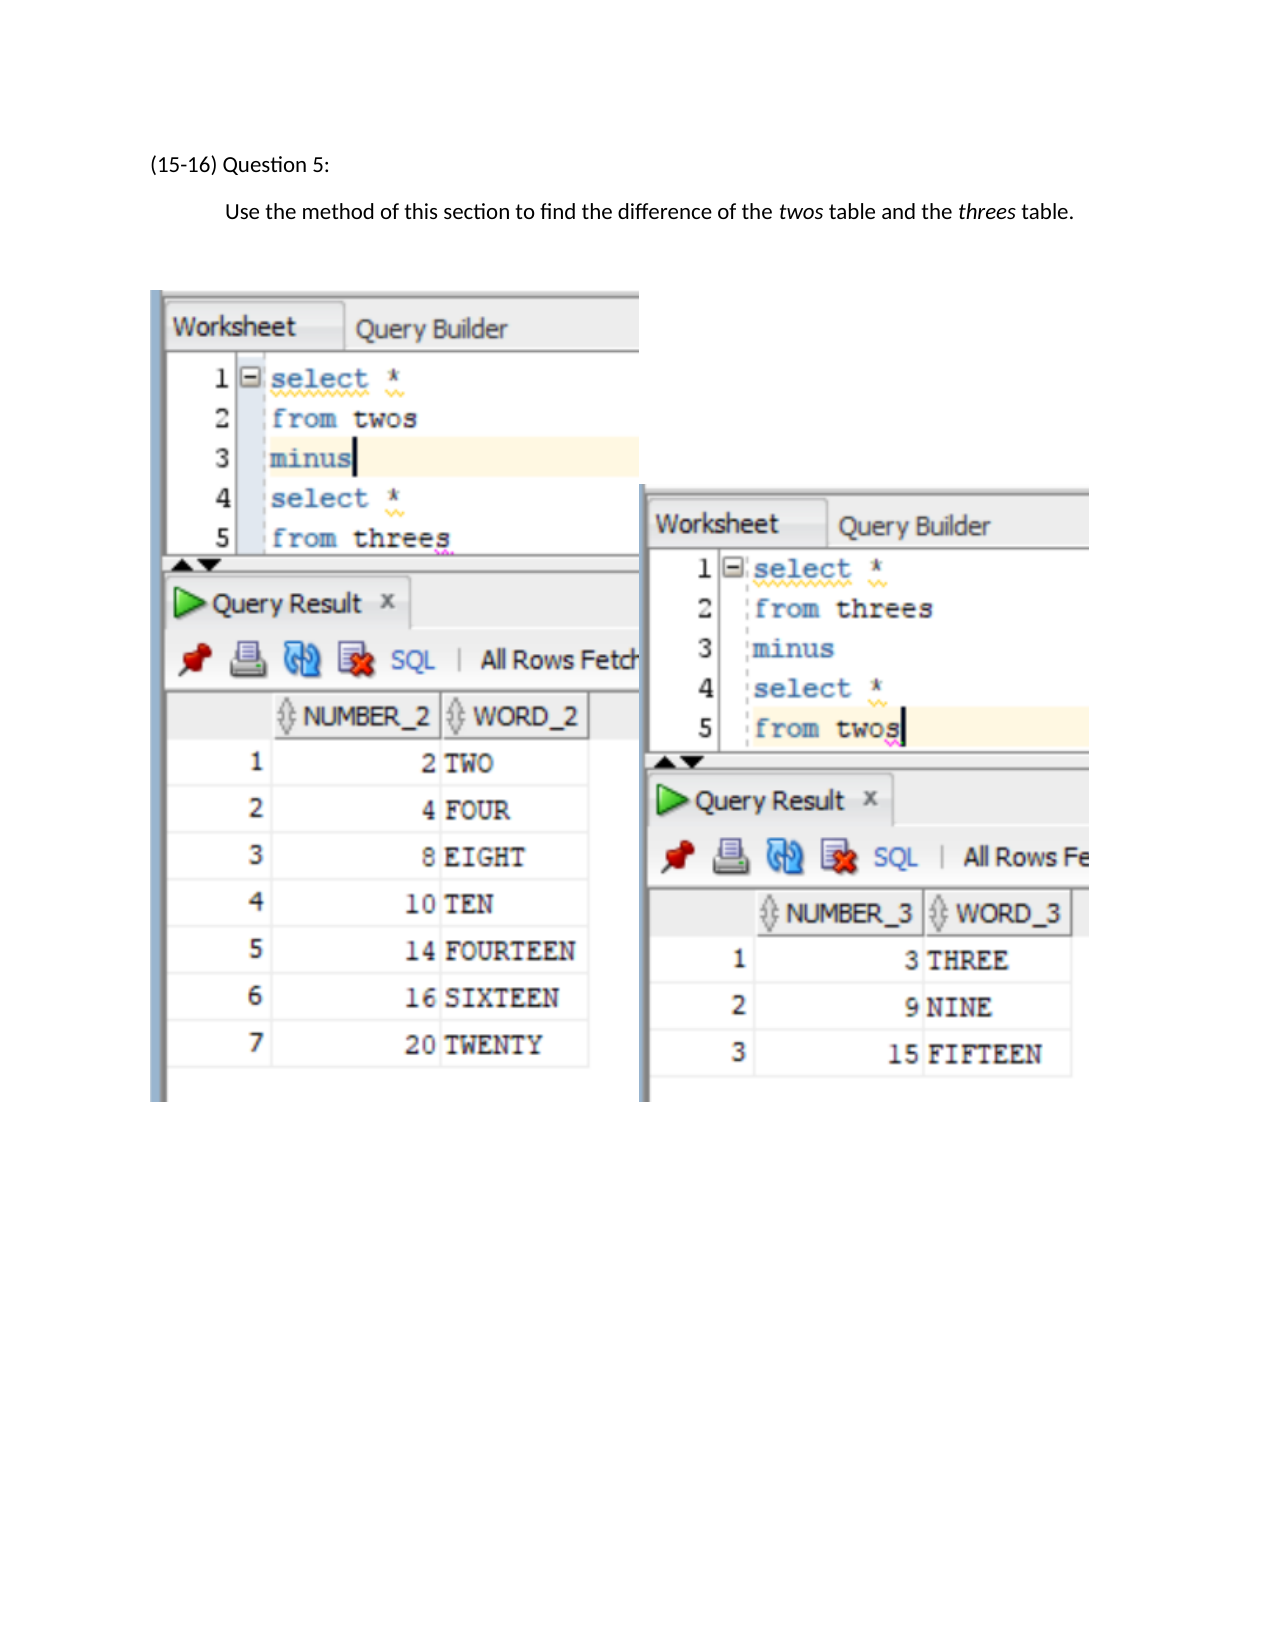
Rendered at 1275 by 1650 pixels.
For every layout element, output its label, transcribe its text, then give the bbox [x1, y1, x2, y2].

text Use the method of this section to find the difference of the twos table and the threes table. [150, 197, 1125, 225]
picture [150, 290, 1089, 1102]
text (15-16) Question 5: [150, 150, 1125, 178]
